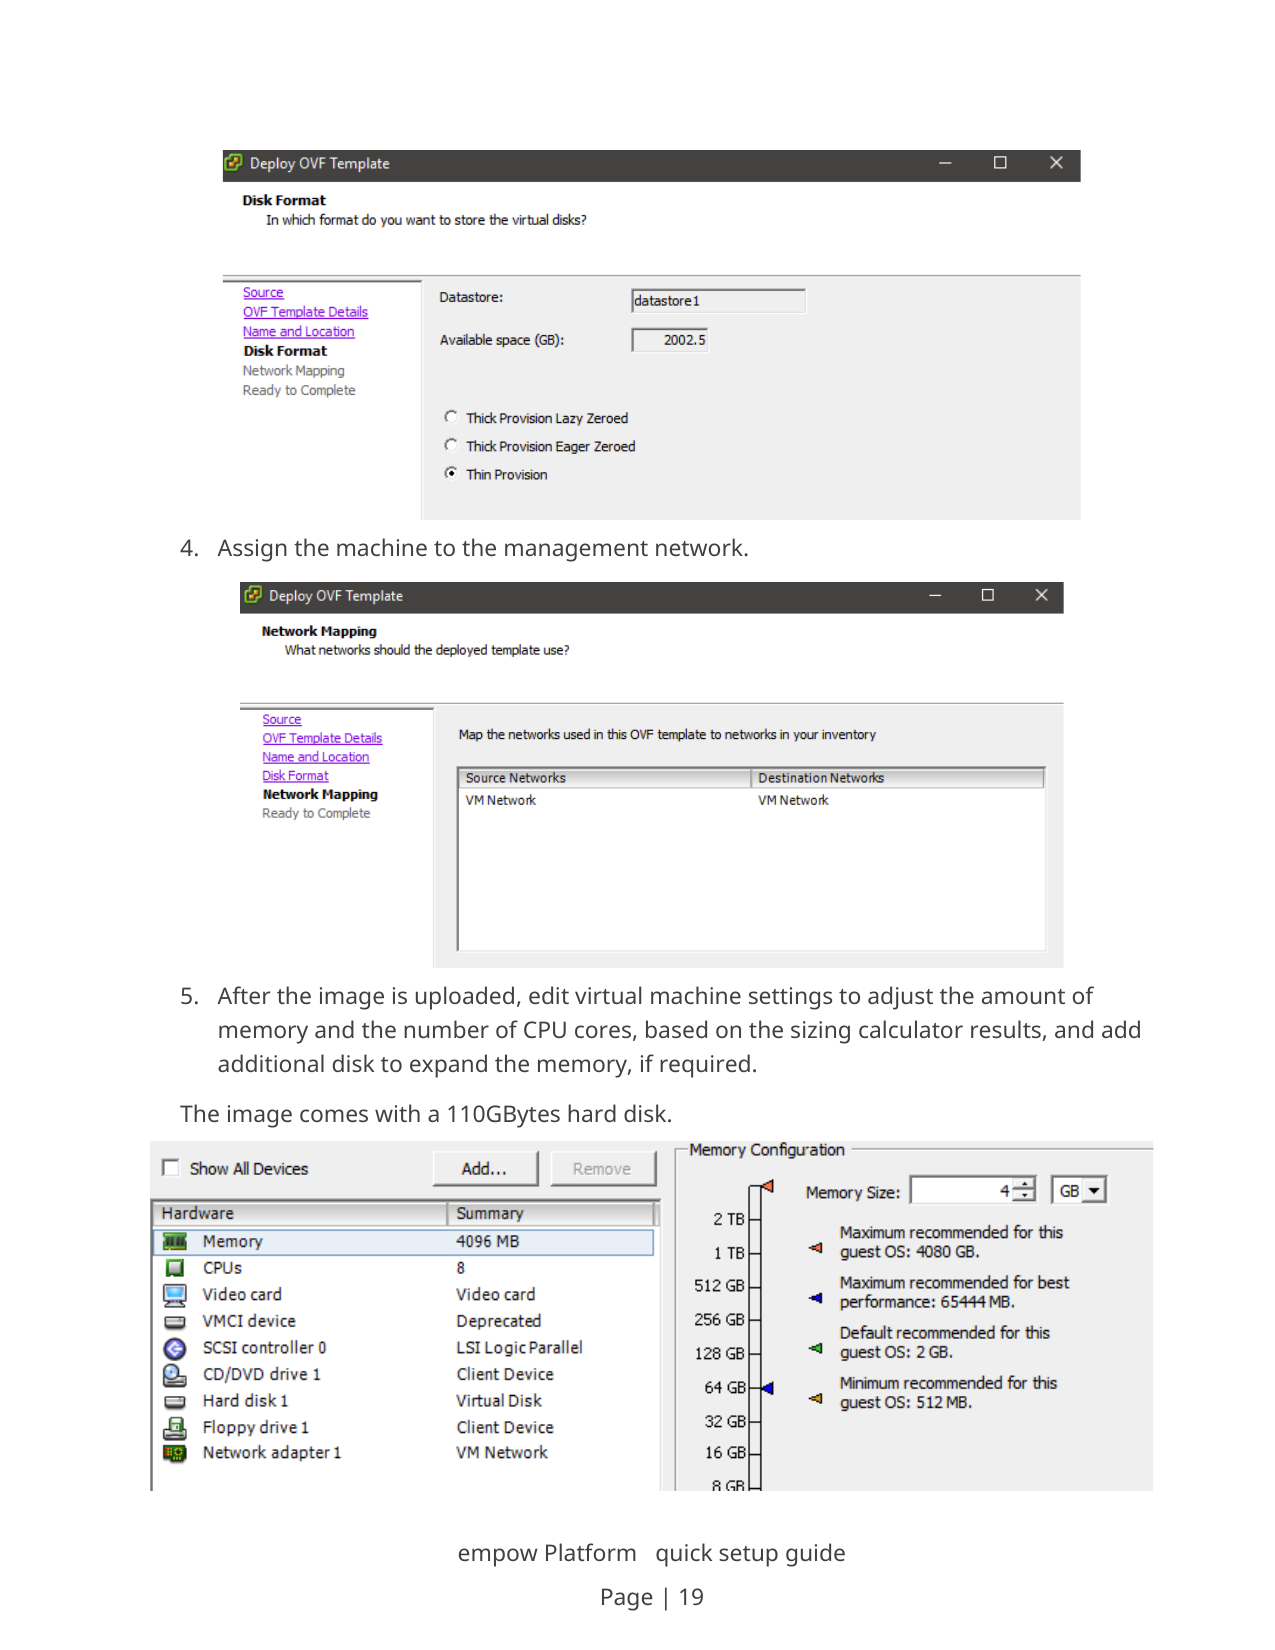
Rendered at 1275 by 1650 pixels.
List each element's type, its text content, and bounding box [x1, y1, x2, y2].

text After the image is uploaded, edit virtual machine settings to adjust the amount of memory and the number of CPU cores, based on the sizing calculator results, and add additional disk to expand the memory, if required. [180, 980, 1153, 1079]
picture [150, 1141, 1154, 1491]
text Assign the machine to the management network. [180, 532, 1153, 563]
picture [240, 582, 1064, 968]
text The image comes with a 110GBytes hard disk. [180, 1098, 1153, 1129]
picture [222, 150, 1081, 520]
